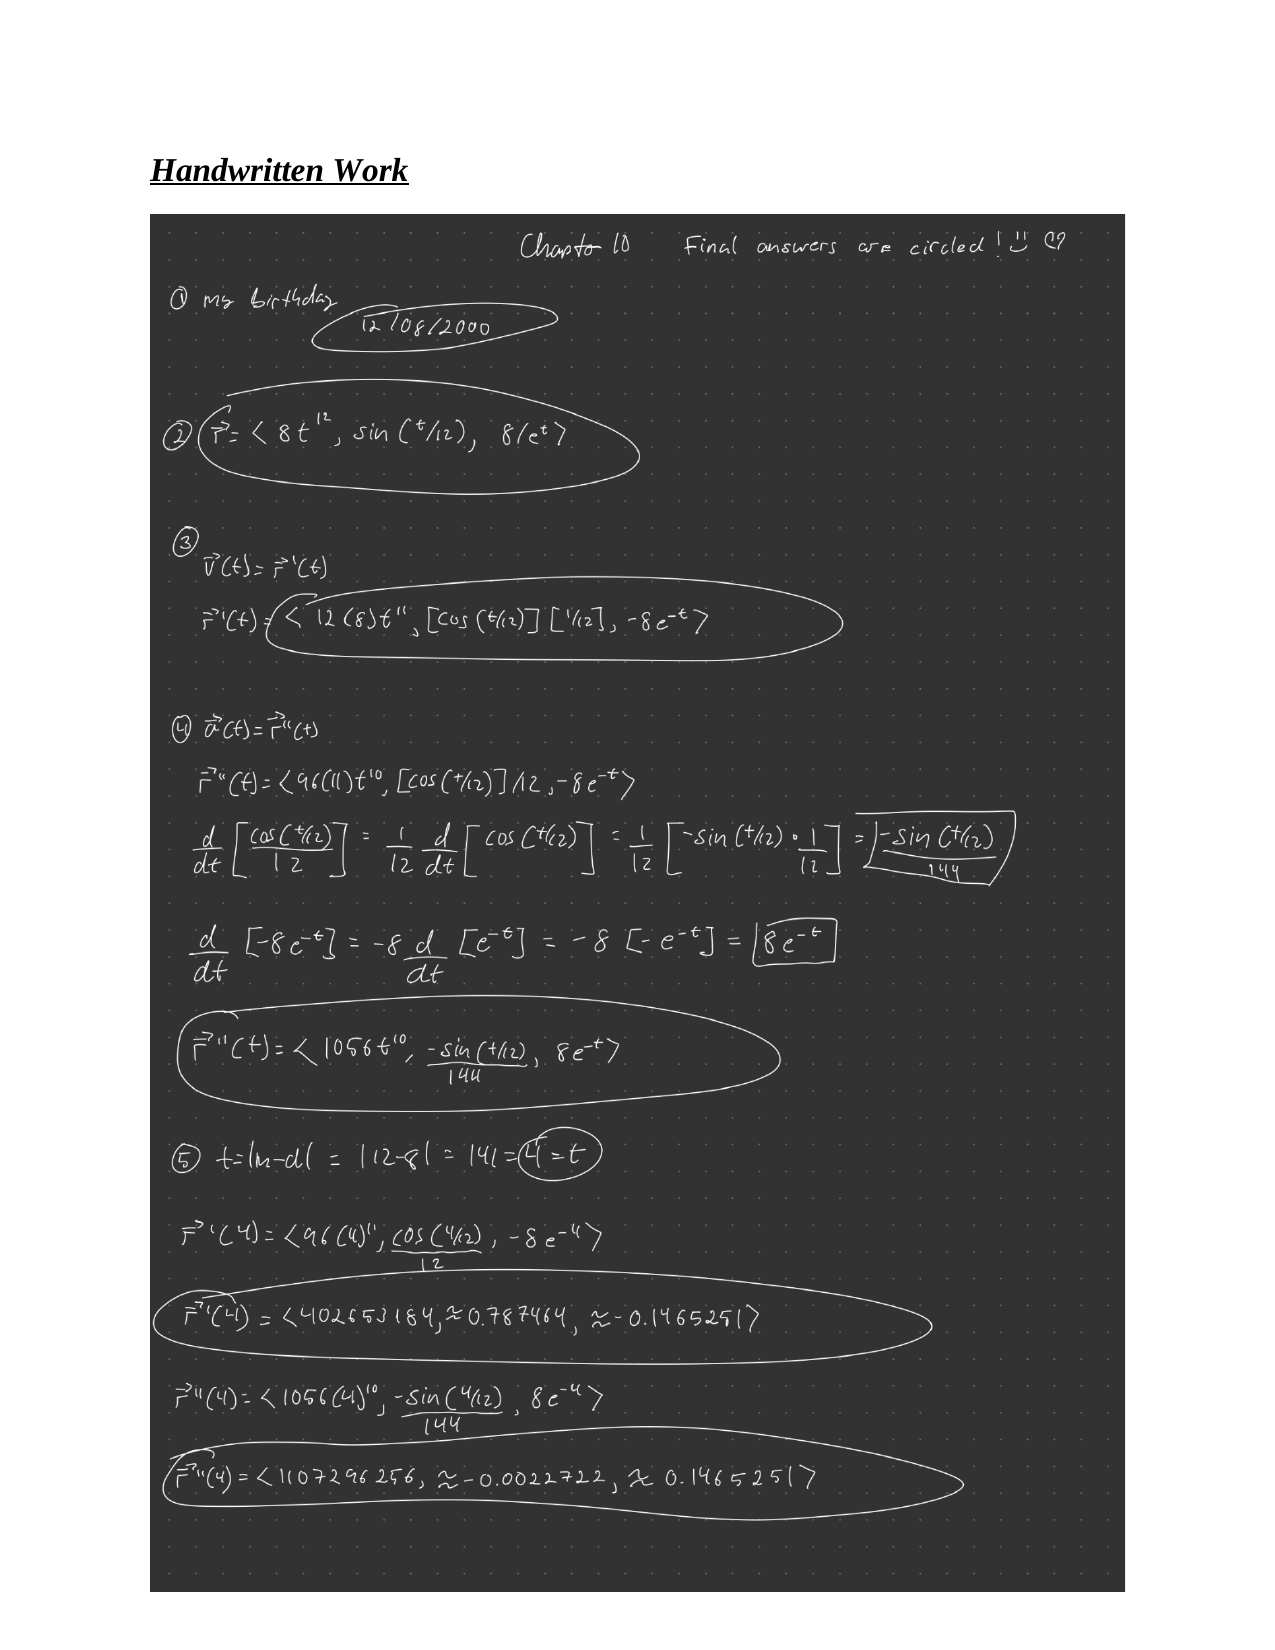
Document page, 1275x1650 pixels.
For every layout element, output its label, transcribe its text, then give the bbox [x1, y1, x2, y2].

picture [150, 214, 1125, 1592]
text Handwritten Work [150, 150, 1125, 188]
